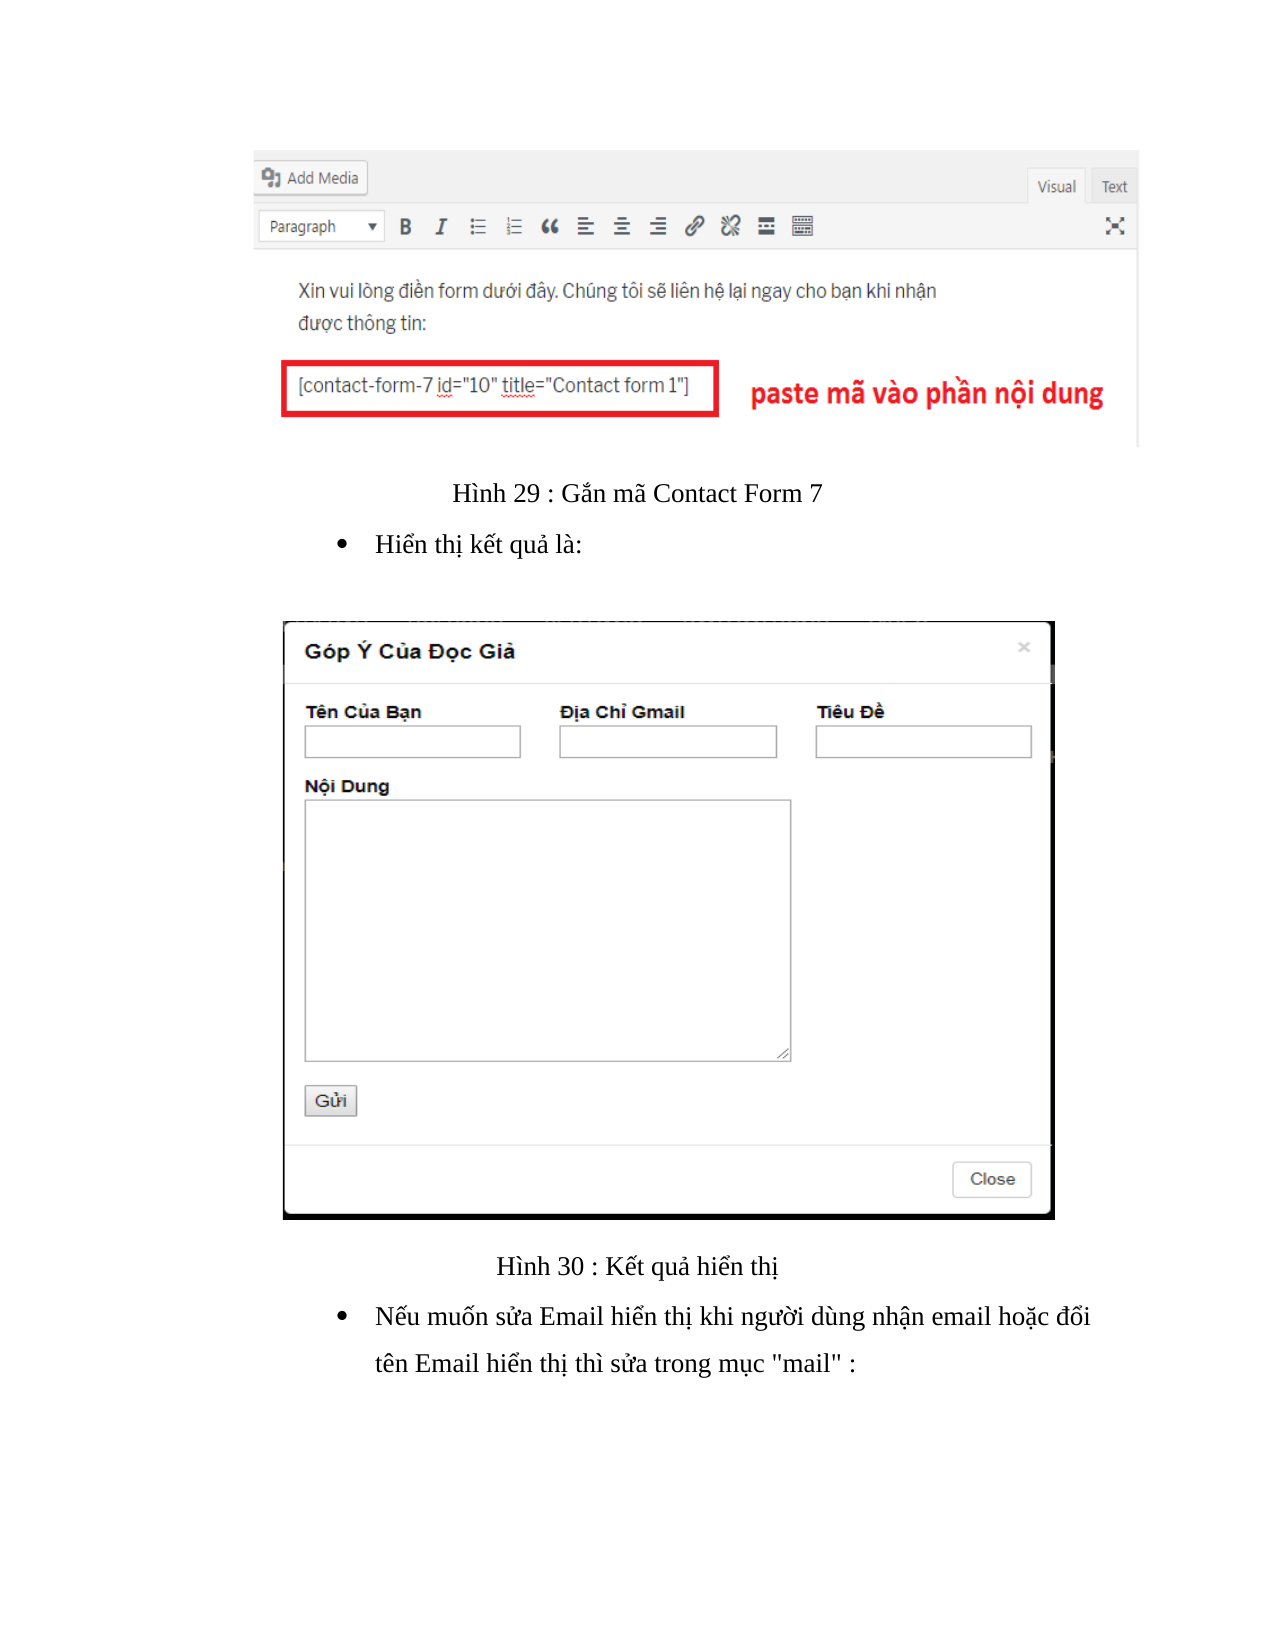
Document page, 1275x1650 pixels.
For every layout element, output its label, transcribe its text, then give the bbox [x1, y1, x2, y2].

list Nếu muốn sửa Email hiển thị khi người dùng nhận email hoặc đổi tên Email hiển thị thì sửa trong mục "mail" : [337, 1301, 1125, 1378]
picture [253, 150, 1140, 447]
list Hiển thị kết quả là: [337, 528, 1125, 559]
picture [282, 621, 1055, 1220]
